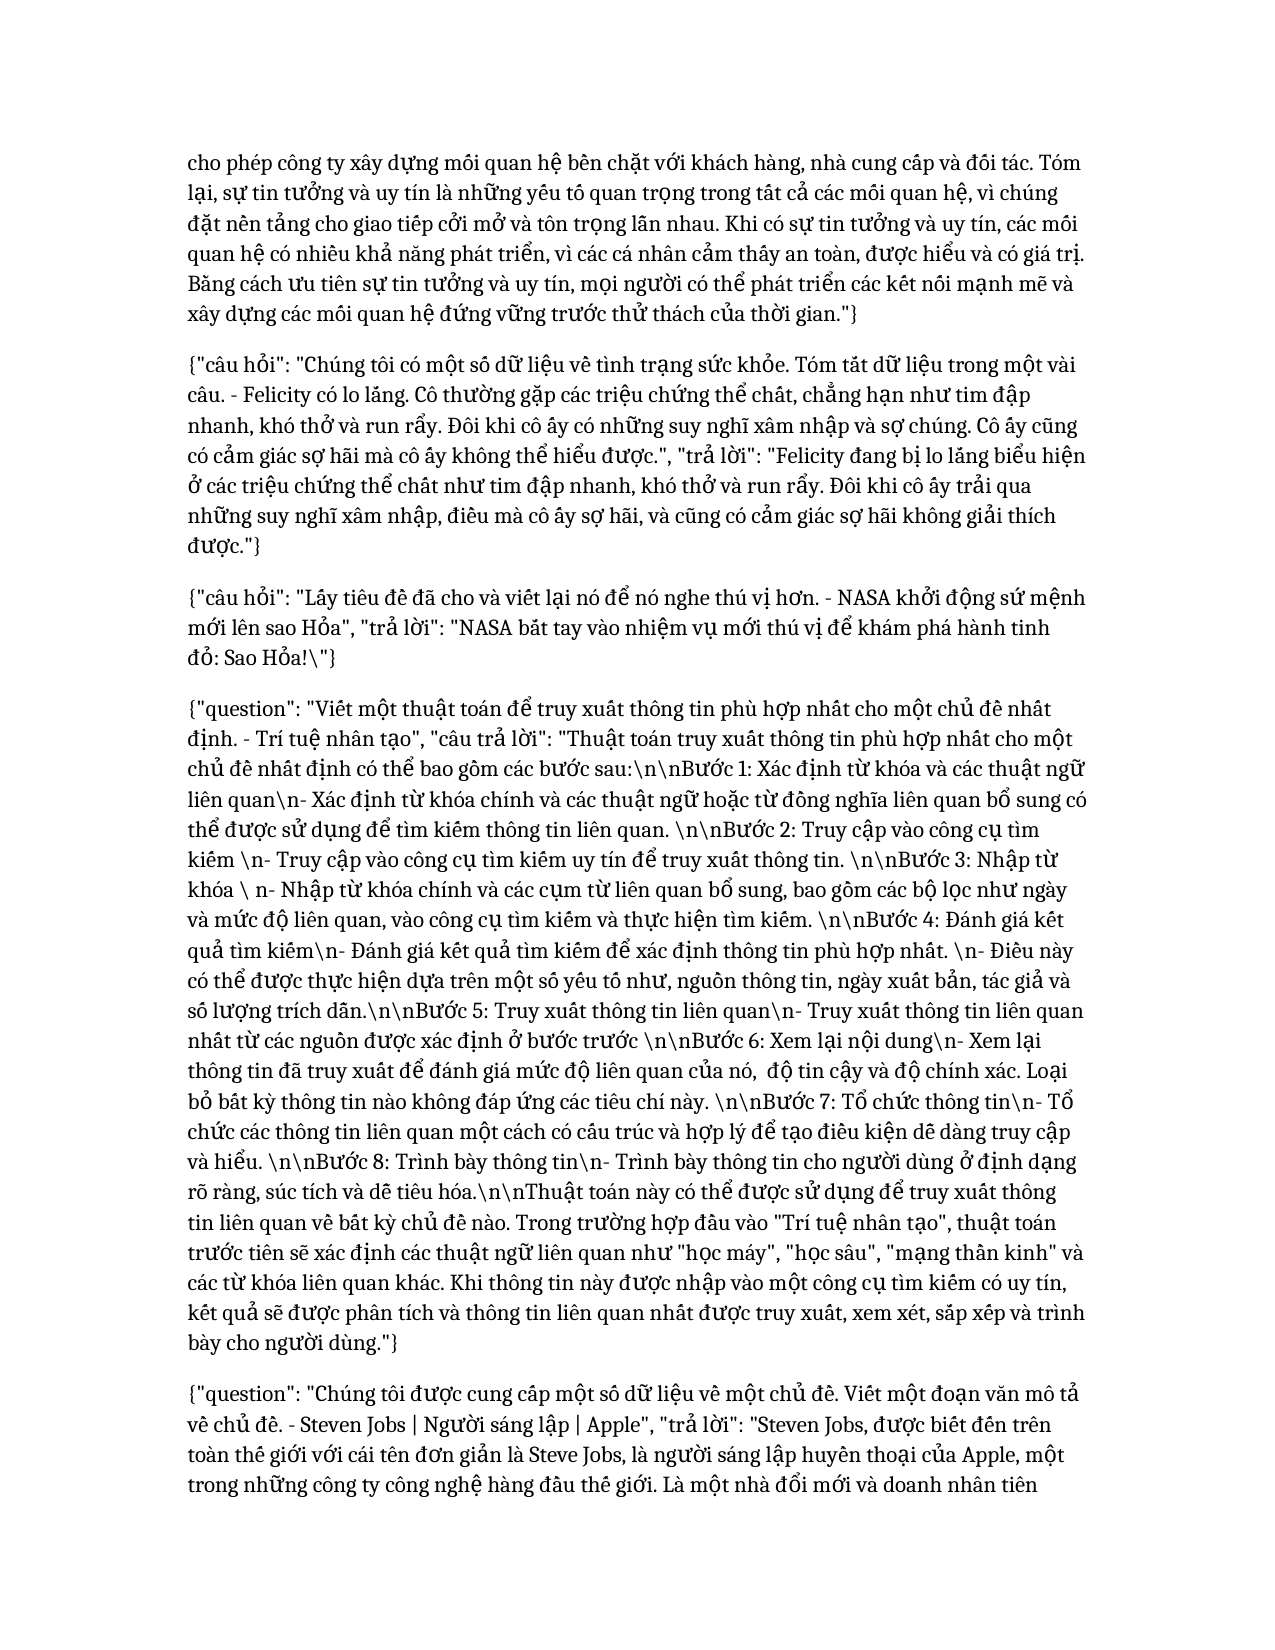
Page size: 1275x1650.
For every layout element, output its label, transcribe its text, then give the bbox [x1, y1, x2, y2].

text {"câu hỏi": "Lấy tiêu đề đã cho và viết lại nó để nó nghe thú vị hơn. - NASA khởi động sứ mệnh mới lên sao Hỏa", "trả lời": "NASA bắt tay vào nhiệm vụ mới thú vị để khám phá hành tinh đỏ: Sao Hỏa!\"} [187, 584, 1087, 671]
text {"question": "Viết một thuật toán để truy xuất thông tin phù hợp nhất cho một chủ đề nhất định. - Trí tuệ nhân tạo", "câu trả lời": "Thuật toán truy xuất thông tin phù hợp nhất cho một chủ đề nhất định có thể bao gồm các bước sau:\n\nBước 1: Xác định từ khóa và các thuật ngữ liên quan\n- Xác định từ khóa chính và các thuật ngữ hoặc từ đồng nghĩa liên quan bổ sung có thể được sử dụng để tìm kiếm thông tin liên quan. \n\nBước 2: Truy cập vào công cụ tìm kiếm \n- Truy cập vào công cụ tìm kiếm uy tín để truy xuất thông tin. \n\nBước 3: Nhập từ khóa \ n- Nhập từ khóa chính và các cụm từ liên quan bổ sung, bao gồm các bộ lọc như ngày và mức độ liên quan, vào công cụ tìm kiếm và thực hiện tìm kiếm. \n\nBước 4: Đánh giá kết quả tìm kiếm\n- Đánh giá kết quả tìm kiếm để xác định thông tin phù hợp nhất. \n- Điều này có thể được thực hiện dựa trên một số yếu tố như, nguồn thông tin, ngày xuất bản, tác giả và số lượng trích dẫn.\n\nBước 5: Truy xuất thông tin liên quan\n- Truy xuất thông tin liên quan nhất từ các nguồn được xác định ở bước trước \n\nBước 6: Xem lại nội dung\n- Xem lại thông tin đã truy xuất để đánh giá mức độ liên quan của nó, độ tin cậy và độ chính xác. Loại bỏ bất kỳ thông tin nào không đáp ứng các tiêu chí này. \n\nBước 7: Tổ chức thông tin\n- Tổ chức các thông tin liên quan một cách có cấu trúc và hợp lý để tạo điều kiện dễ dàng truy cập và hiểu. \n\nBước 8: Trình bày thông tin\n- Trình bày thông tin cho người dùng ở định dạng rõ ràng, súc tích và dễ tiêu hóa.\n\nThuật toán này có thể được sử dụng để truy xuất thông tin liên quan về bất kỳ chủ đề nào. Trong trường hợp đầu vào "Trí tuệ nhân tạo", thuật toán trước tiên sẽ xác định các thuật ngữ liên quan như "học máy", "học sâu", "mạng thần kinh" và các từ khóa liên quan khác. Khi thông tin này được nhập vào một công cụ tìm kiếm có uy tín, kết quả sẽ được phân tích và thông tin liên quan nhất được truy xuất, xem xét, sắp xếp và trình bày cho người dùng."} [187, 696, 1087, 1357]
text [187, 1381, 1087, 1498]
text {"câu hỏi": "Chúng tôi có một số dữ liệu về tình trạng sức khỏe. Tóm tắt dữ liệu trong một vài câu. - Felicity có lo lắng. Cô thường gặp các triệu chứng thể chất, chẳng hạn như tim đập nhanh, khó thở và run rẩy. Đôi khi cô ấy có những suy nghĩ xâm nhập và sợ chúng. Cô ấy cũng có cảm giác sợ hãi mà cô ấy không thể hiểu được.", "trả lời": "Felicity đang bị lo lắng biểu hiện ở các triệu chứng thể chất như tim đập nhanh, khó thở và run rẩy. Đôi khi cô ấy trải qua những suy nghĩ xâm nhập, điều mà cô ấy sợ hãi, và cũng có cảm giác sợ hãi không giải thích được."} [187, 352, 1087, 560]
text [187, 150, 1087, 327]
